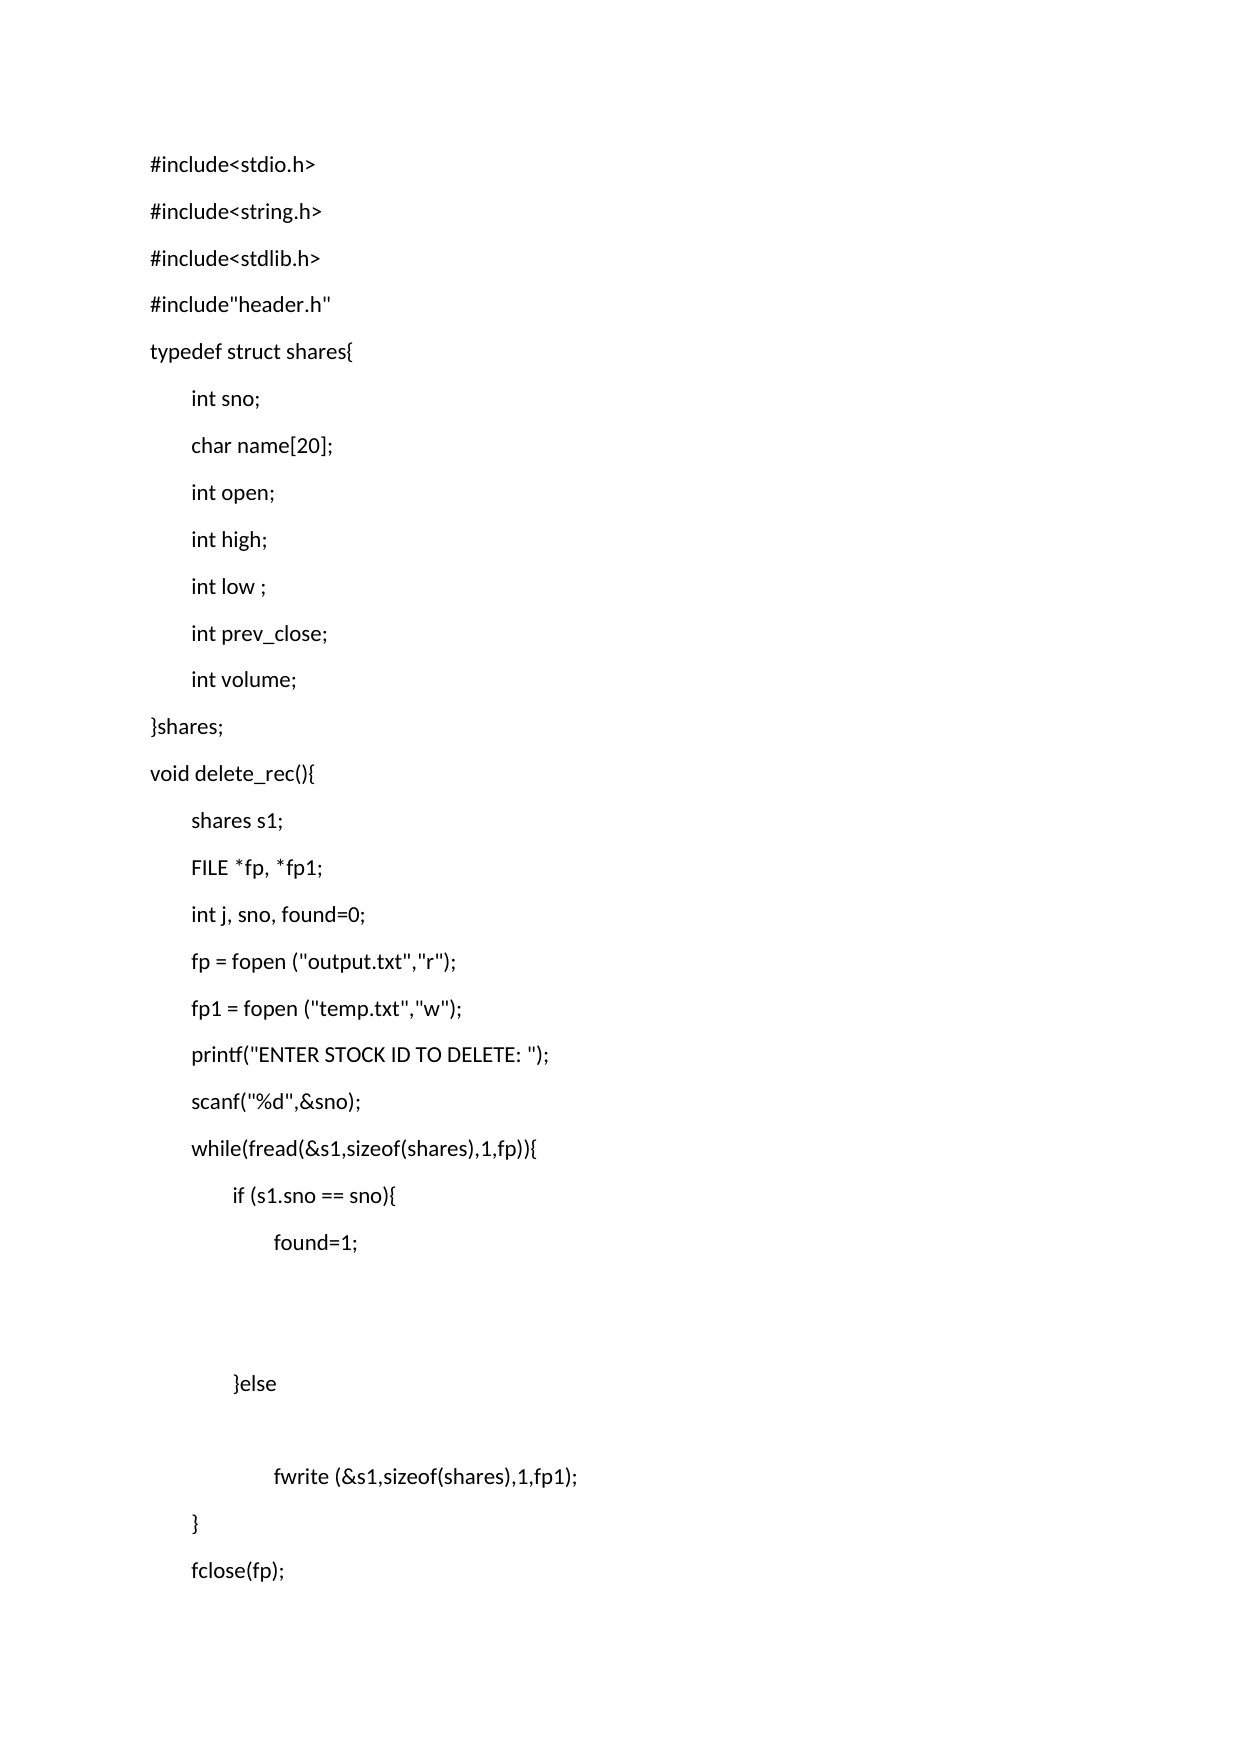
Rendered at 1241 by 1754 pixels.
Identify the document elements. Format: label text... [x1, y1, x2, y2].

text }else [150, 1369, 1090, 1397]
text printf("ENTER STOCK ID TO DELETE: "); [150, 1041, 1090, 1069]
text found=1; [150, 1228, 1090, 1256]
text }shares; [150, 712, 1090, 741]
text shares s1; [150, 806, 1090, 834]
text scanf("%d",&sno); [150, 1087, 1090, 1116]
text void delete_rec(){ [150, 759, 1090, 787]
text #include<stdio.h> [150, 150, 1090, 178]
text fp = fopen ("output.txt","r"); [150, 947, 1090, 975]
text int j, sno, found=0; [150, 900, 1090, 928]
text #include"header.h" [150, 291, 1090, 319]
text typedef struct shares{ [150, 337, 1090, 366]
text int low ; [150, 572, 1090, 600]
text if (s1.sno == sno){ [150, 1181, 1090, 1209]
text } [150, 1509, 1090, 1537]
text fp1 = fopen ("temp.txt","w"); [150, 994, 1090, 1022]
text #include<string.h> [150, 197, 1090, 225]
text fclose(fp); [150, 1556, 1090, 1584]
text fwrite (&s1,sizeof(shares),1,fp1); [150, 1462, 1090, 1491]
text int high; [150, 525, 1090, 553]
text char name[20]; [150, 431, 1090, 459]
text int open; [150, 478, 1090, 506]
text int volume; [150, 666, 1090, 694]
text int sno; [150, 384, 1090, 412]
text #include<stdlib.h> [150, 244, 1090, 272]
text int prev_close; [150, 619, 1090, 647]
text while(fread(&s1,sizeof(shares),1,fp)){ [150, 1134, 1090, 1162]
text FILE *fp, *fp1; [150, 853, 1090, 881]
